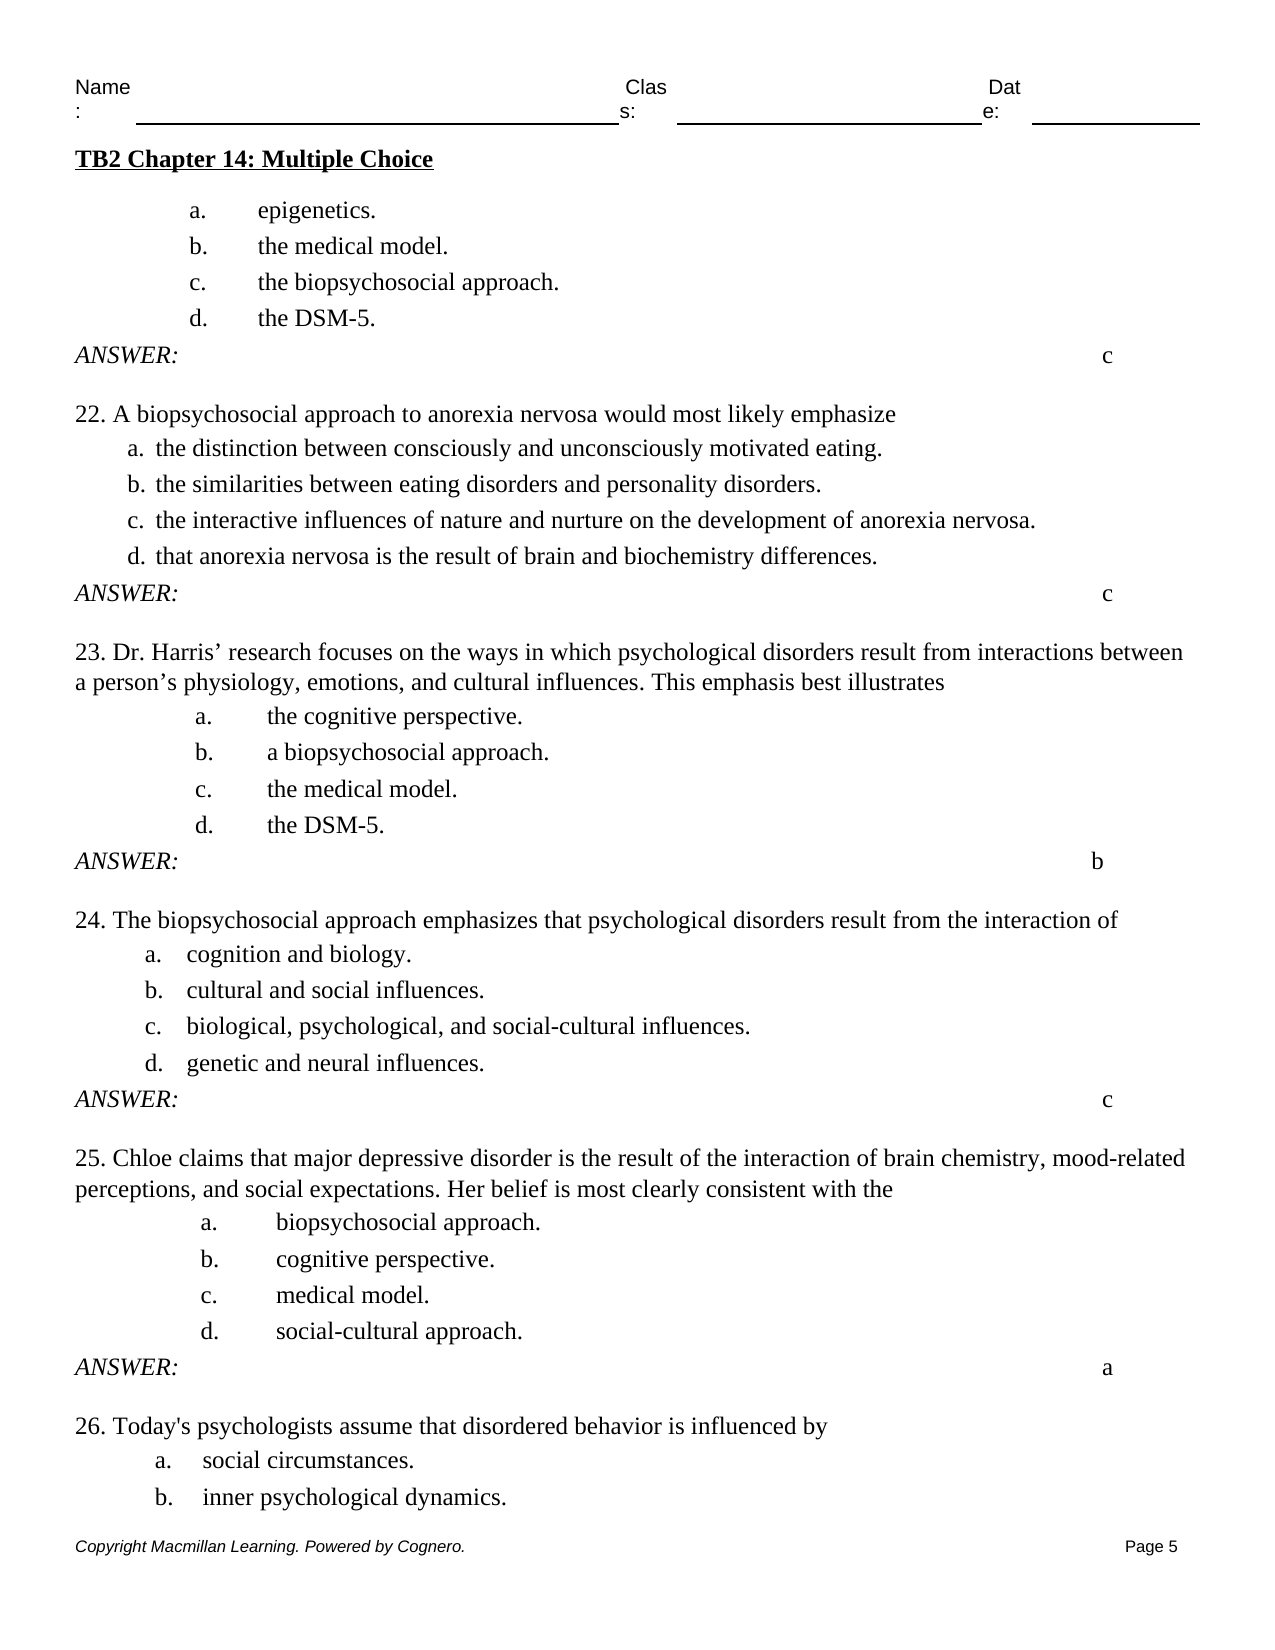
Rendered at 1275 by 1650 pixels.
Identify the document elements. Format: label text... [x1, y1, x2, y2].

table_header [75, 1411, 1200, 1515]
table_header 25. Chloe claims that major depressive disorder is the result of the interaction of brain chemistry, mood-related perceptions, and social expectations. Her belief is most clearly consistent with the [75, 1143, 1200, 1384]
table_header 24. The biopsychosocial approach emphasizes that psychological disorders result from the interaction of [75, 905, 1200, 1116]
table_header 22. A biopsychosocial approach to anorexia nervosa would most likely emphasize [75, 399, 1200, 609]
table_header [75, 192, 1200, 372]
table_header 23. Dr. Harris’ research focuses on the ways in which psychological disorders result from interactions between a person’s physiology, emotions, and cultural influences. This emphasis best illustrates [75, 637, 1200, 878]
